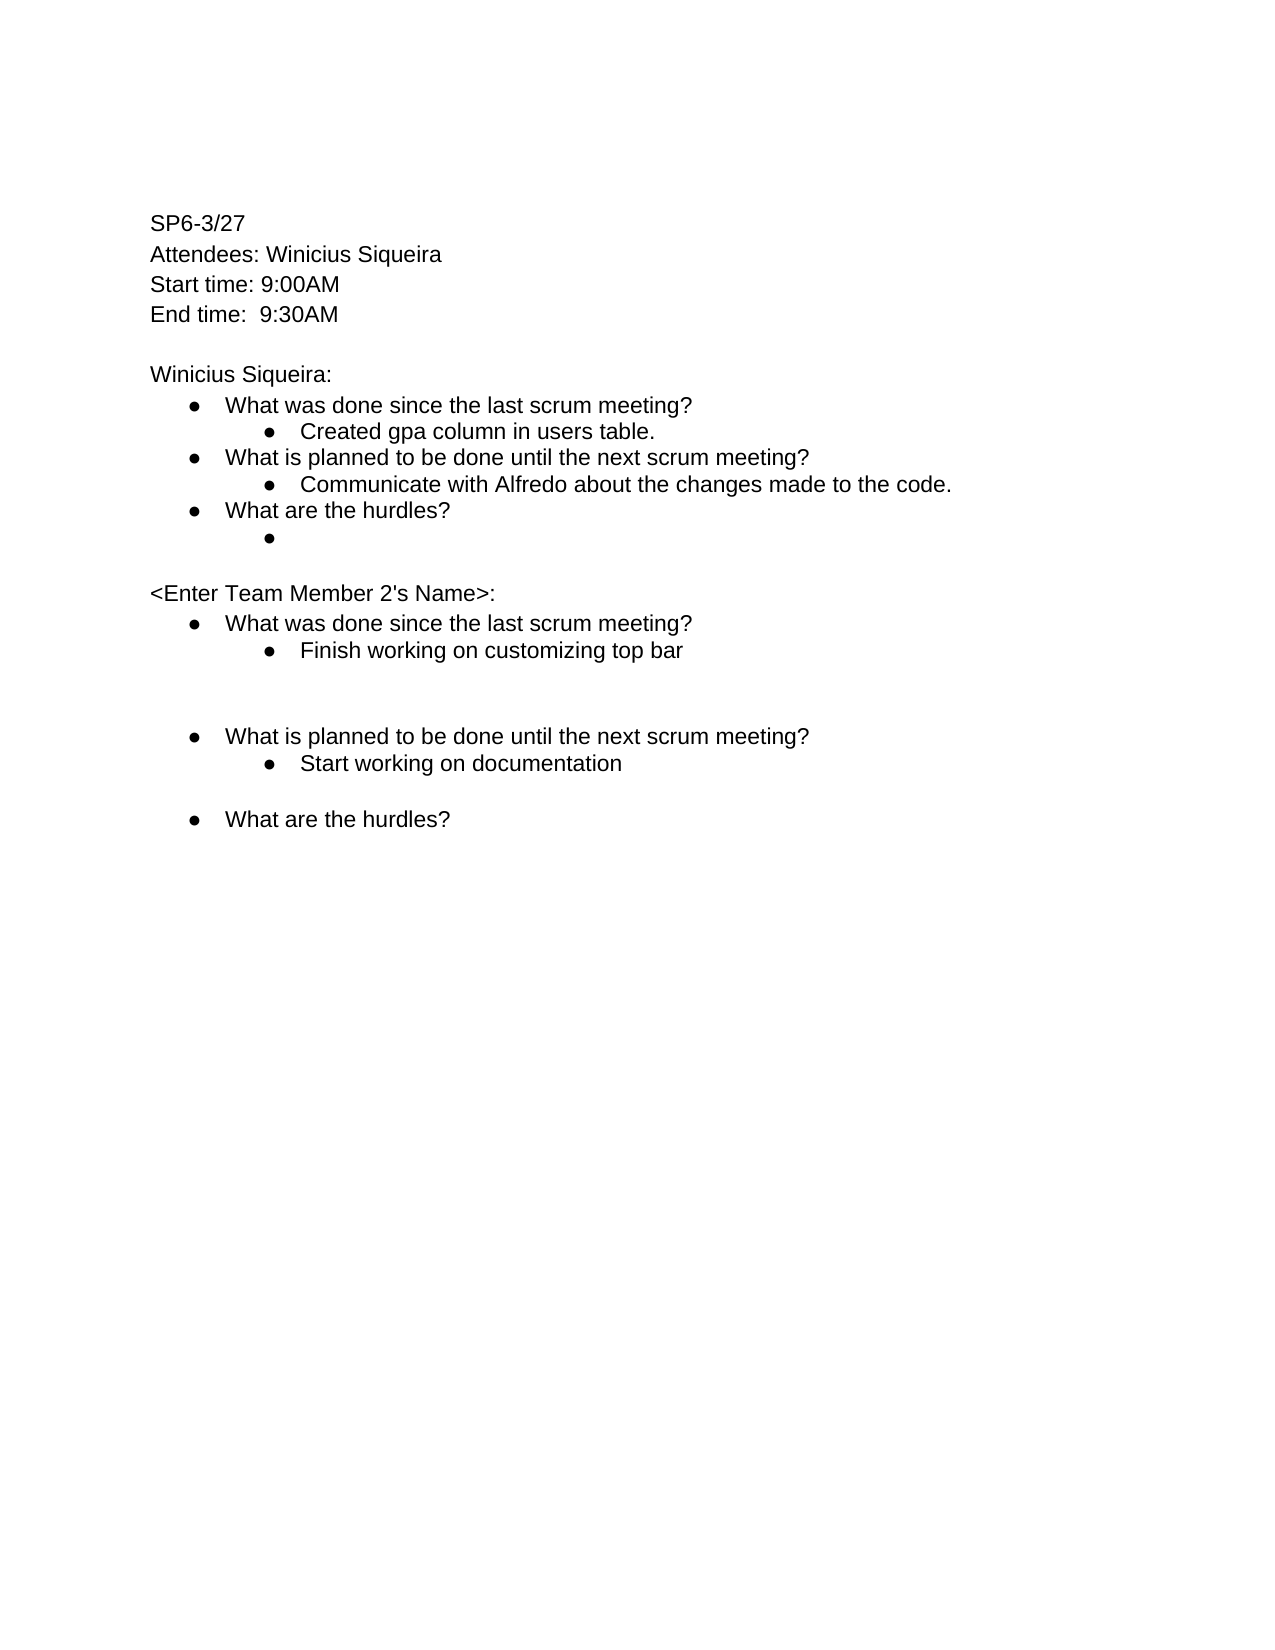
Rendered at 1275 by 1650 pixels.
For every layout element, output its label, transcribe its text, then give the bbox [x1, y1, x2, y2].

list What was done since the last scrum meeting? [187, 392, 1125, 418]
list What are the hurdles? [187, 497, 1125, 523]
text Start time: 9:00AM [150, 271, 1125, 297]
text Winicius Siqueira: [150, 361, 1125, 388]
list Finish working on customizing top bar [225, 637, 1125, 663]
list What is planned to be done until the next scrum meeting? [187, 723, 1125, 750]
list Created gpa column in users table. [225, 418, 1125, 444]
text End time: 9:30AM [150, 301, 1125, 327]
list What is planned to be done until the next scrum meeting? [187, 444, 1125, 471]
list Start working on documentation [225, 750, 1125, 776]
text SP6-3/27 [150, 210, 1125, 237]
list What are the hurdles? [187, 806, 1125, 833]
list What was done since the last scrum meeting? [187, 610, 1125, 637]
text Attendees: Winicius Siqueira [150, 241, 1125, 267]
text <Enter Team Member 2's Name>: [150, 580, 1125, 606]
list Communicate with Alfredo about the changes made to the code. [225, 471, 1125, 497]
